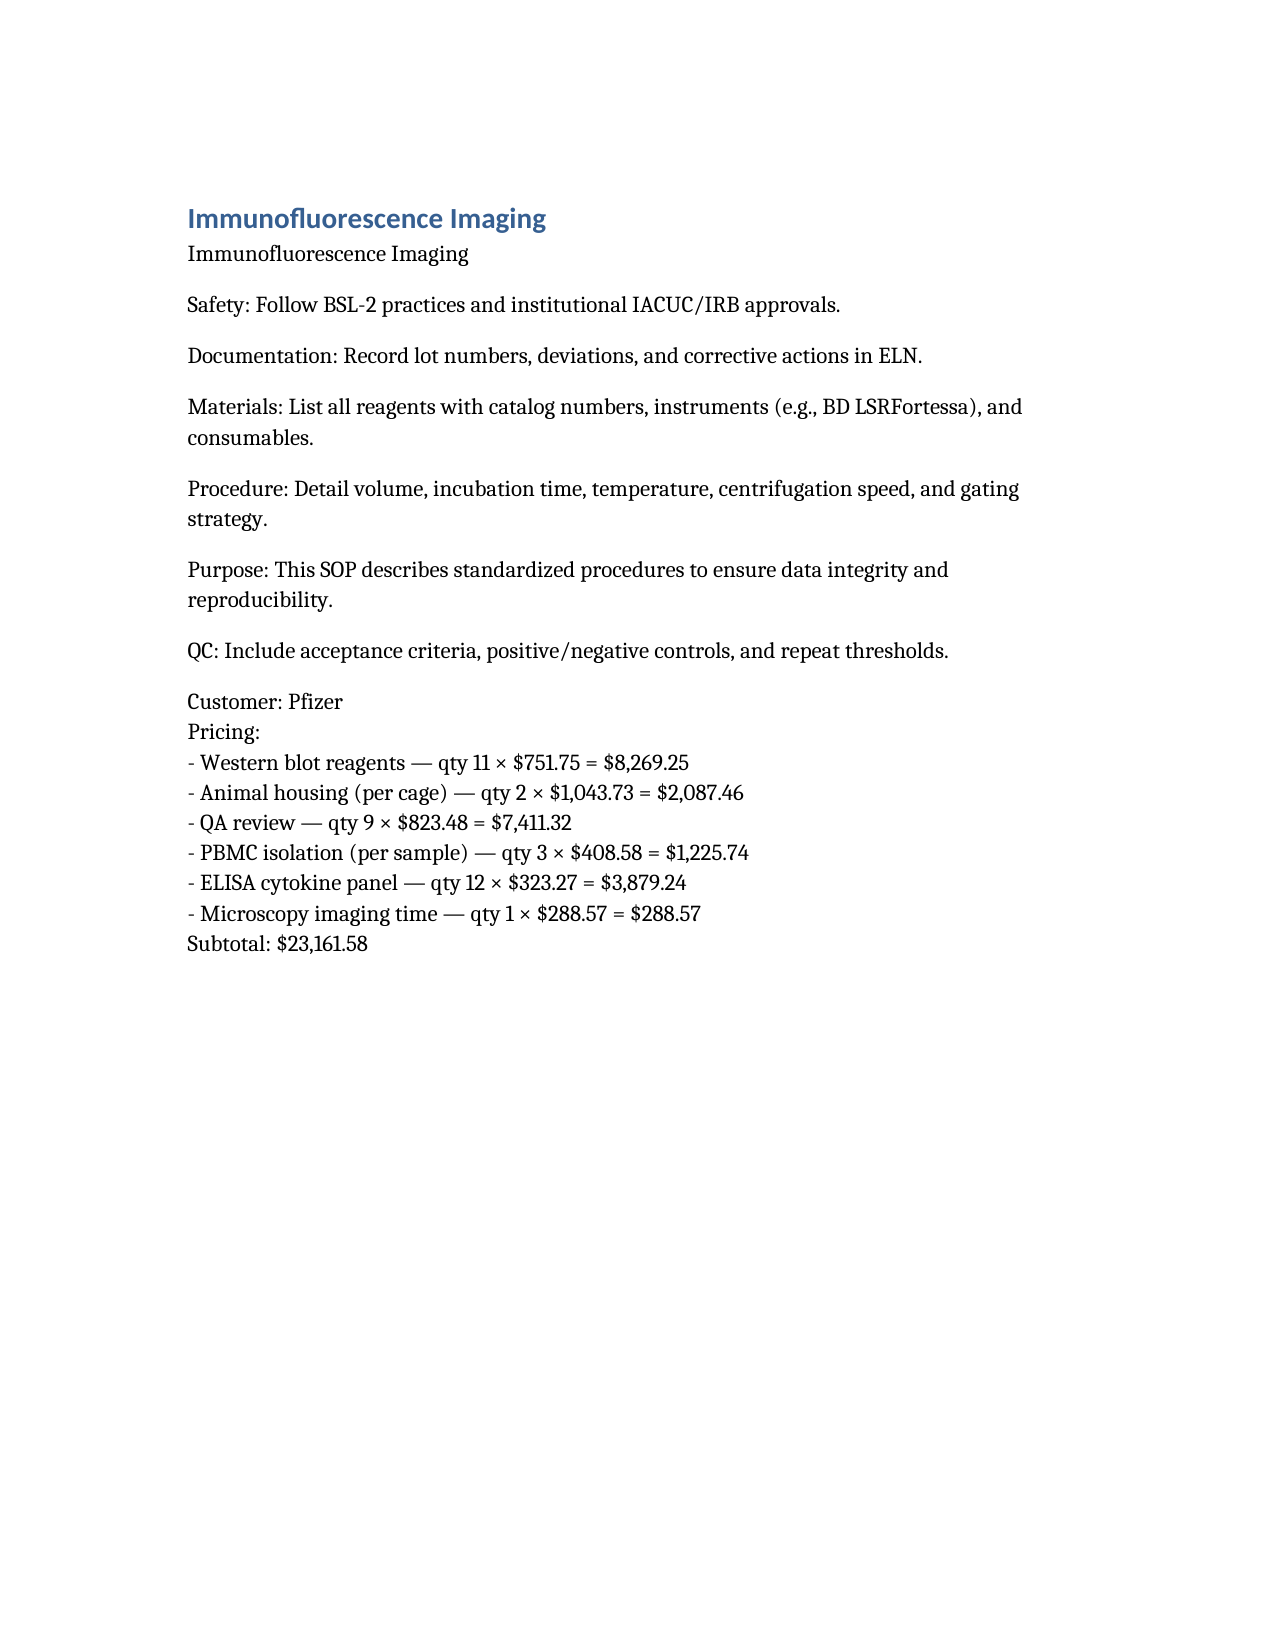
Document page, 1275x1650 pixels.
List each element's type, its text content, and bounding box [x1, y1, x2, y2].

text Purpose: This SOP describes standardized procedures to ensure data integrity and reproducibility. [187, 557, 1087, 613]
text Procedure: Detail volume, incubation time, temperature, centrifugation speed, and gating strategy. [187, 475, 1087, 532]
text Immunofluorescence Imaging [187, 241, 1087, 267]
text Safety: Follow BSL-2 practices and institutional IACUC/IRB approvals. [187, 292, 1087, 318]
subtitle Immunofluorescence Imaging [187, 200, 1087, 236]
text Materials: List all reagents with catalog numbers, instruments (e.g., BD LSRFortessa), and consumables. [187, 394, 1087, 451]
text Documentation: Record lot numbers, deviations, and corrective actions in ELN. [187, 343, 1087, 369]
text Customer: Pfizer Pricing: - Western blot reagents — qty 11 × $751.75 = $8,269.25 - Animal housing (per cage) — qty 2 × $1,043.73 = $2,087.46 - QA review — qty 9 × $823.48 = $7,411.32 - PBMC isolation (per sample) — qty 3 × $408.58 = $1,225.74 - ELISA cytokine panel — qty 12 × $323.27 = $3,879.24 - Microscopy imaging time — qty 1 × $288.57 = $288.57 Subtotal: $23,161.58 [187, 689, 1087, 957]
text QC: Include acceptance criteria, positive/negative controls, and repeat thresholds. [187, 638, 1087, 664]
